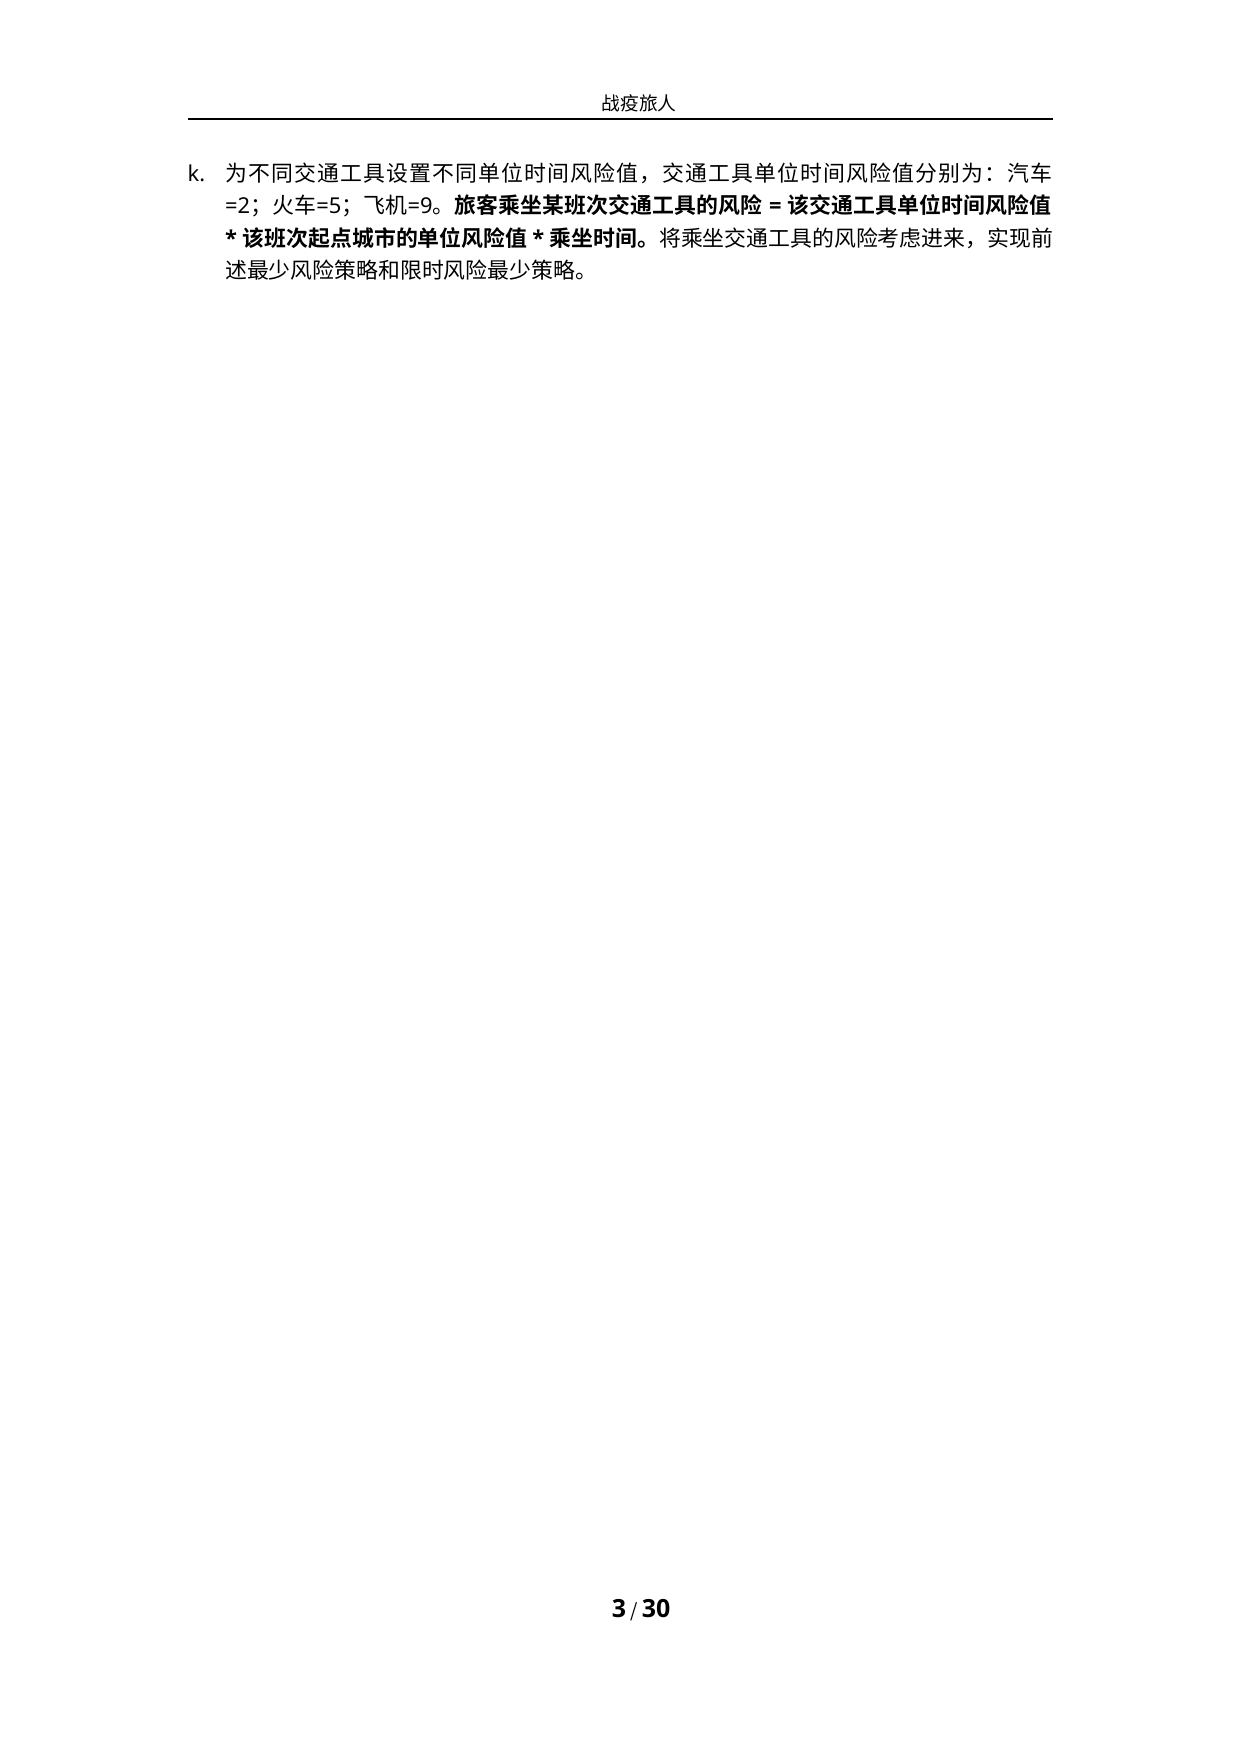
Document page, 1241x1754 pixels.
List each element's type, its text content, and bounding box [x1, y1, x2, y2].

list 为不同交通工具设置不同单位时间风险值，交通工具单位时间风险值分别为：汽车=2；火车=5；飞机=9。旅客乘坐某班次交通工具的风险 = 该交通工具单位时间风险值 * 该班次起点城市的单位风险值 * 乘坐时间。将乘坐交通工具的风险考虑进来，实现前述最少风险策略和限时风险最少策略。 [187, 156, 1053, 286]
